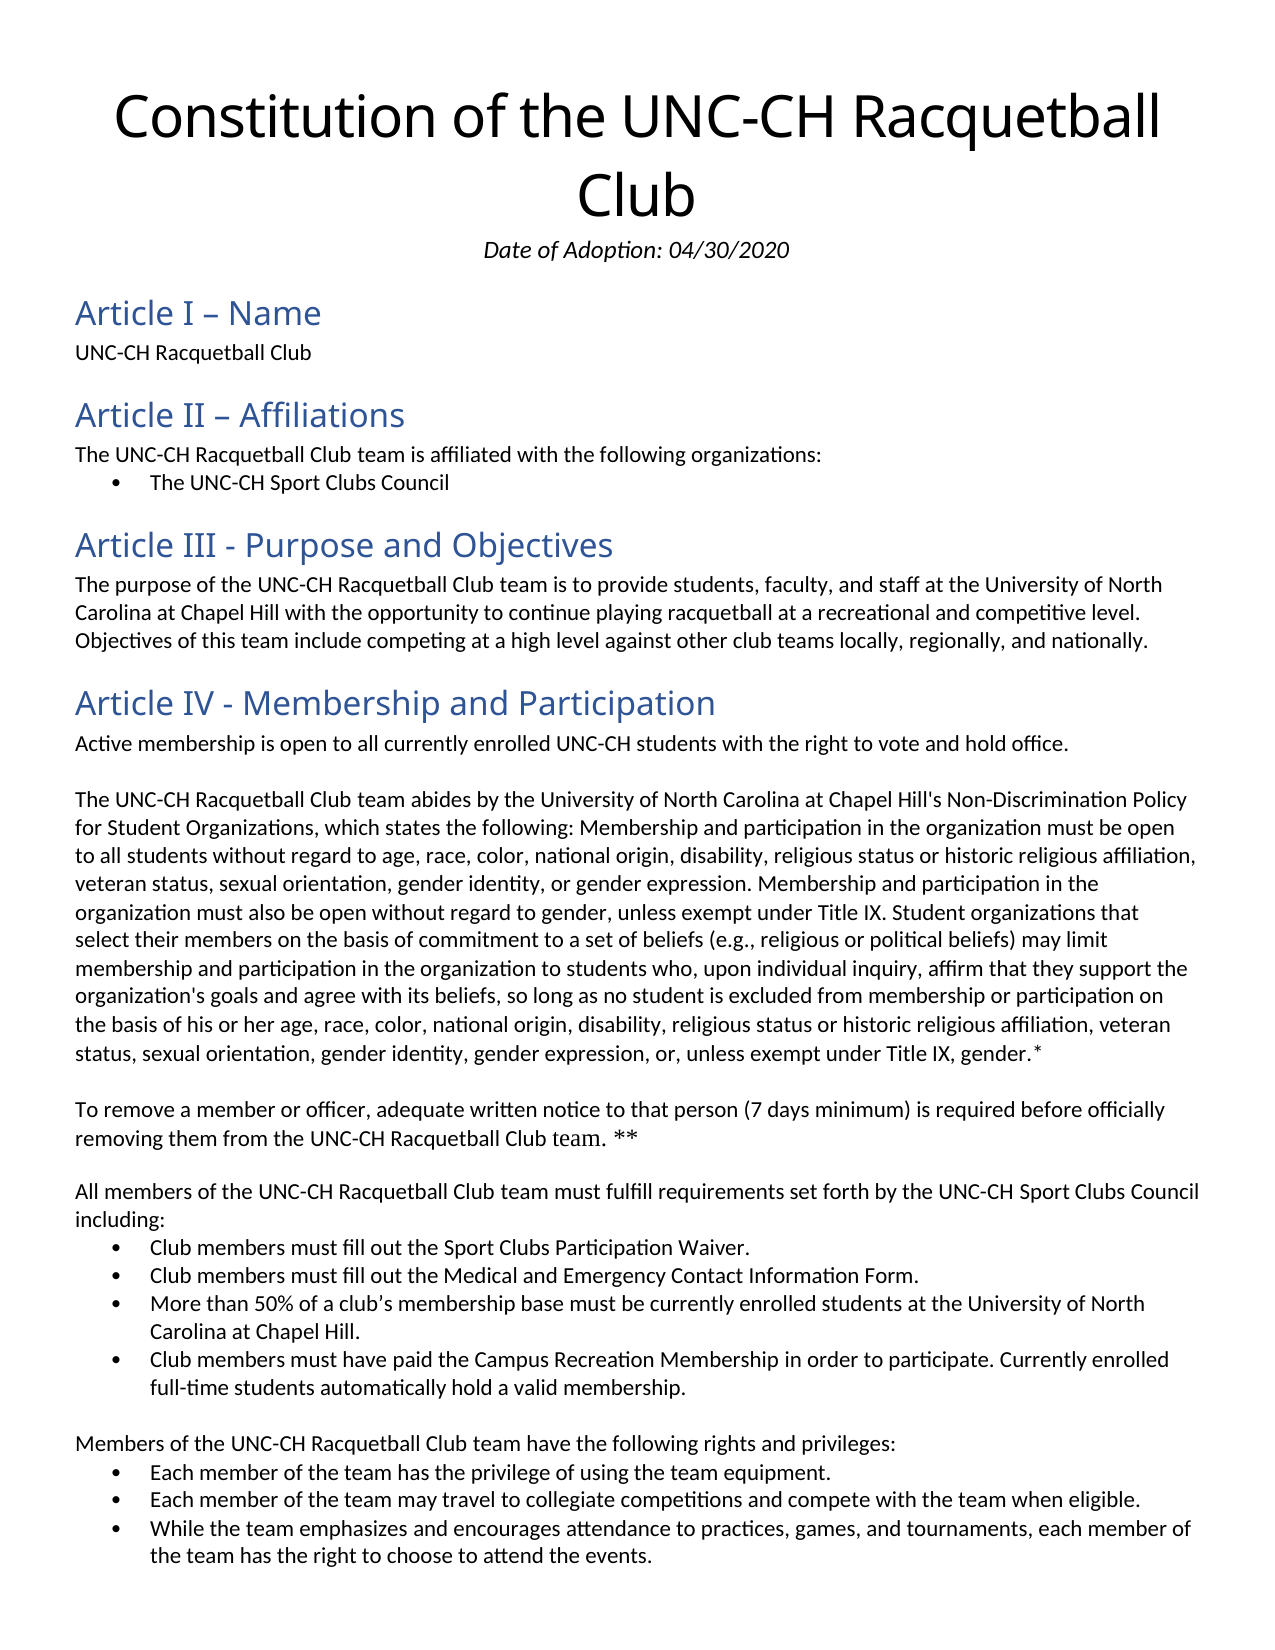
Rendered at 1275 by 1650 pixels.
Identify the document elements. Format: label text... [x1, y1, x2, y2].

text UNC-CH Racquetball Club [75, 338, 1200, 366]
list More than 50% of a club’s membership base must be currently enrolled students at the University of North Carolina at Chapel Hill. [112, 1289, 1200, 1346]
list The UNC-CH Sport Clubs Council [112, 468, 1200, 496]
subtitle Article III - Purpose and Objectives [75, 521, 1200, 567]
subtitle Article IV - Membership and Participation [75, 679, 1200, 725]
subtitle Article I – Name [75, 289, 1200, 335]
text All members of the UNC-CH Racquetball Club team must fulfill requirements set forth by the UNC-CH Sport Clubs Council including: [75, 1177, 1200, 1233]
list Each member of the team may travel to collegiate competitions and compete with the team when eligible. [112, 1486, 1200, 1514]
list While the team emphasizes and encourages attendance to practices, games, and tournaments, each member of the team has the right to choose to attend the events. [112, 1514, 1200, 1570]
text The UNC-CH Racquetball Club team abides by the University of North Carolina at Chapel Hill's Non-Discrimination Policy for Student Organizations, which states the following: Membership and participation in the organization must be open to all students without regard to age, race, color, national origin, disability, religious status or historic religious affiliation, veteran status, sexual orientation, gender identity, or gender expression. Membership and participation in the organization must also be open without regard to gender, unless exempt under Title IX. Student organizations that select their members on the basis of commitment to a set of beliefs (e.g., religious or political beliefs) may limit membership and participation in the organization to students who, upon individual inquiry, affirm that they support the organization's goals and agree with its beliefs, so long as no student is excluded from membership or participation on the basis of his or her age, race, color, national origin, disability, religious status or historic religious affiliation, veteran status, sexual orientation, gender identity, gender expression, or, unless exempt under Title IX, gender.* [75, 786, 1200, 1067]
list Each member of the team has the privilege of using the team equipment. [112, 1458, 1200, 1486]
text The purpose of the UNC-CH Racquetball Club team is to provide students, faculty, and staff at the University of North Carolina at Chapel Hill with the opportunity to continue playing racquetball at a recreational and competitive level. Objectives of this team include competing at a high level against other club teams locally, regionally, and nationally. [75, 570, 1200, 654]
list Club members must have paid the Campus Recreation Membership in order to participate. Currently enrolled full-time students automatically hold a valid membership. [112, 1346, 1200, 1402]
list Club members must fill out the Sport Clubs Participation Waiver. [112, 1233, 1200, 1261]
text Date of Adoption: 04/30/2020 [75, 234, 1200, 264]
text To remove a member or officer, adequate written notice to that person (7 days minimum) is required before officially removing them from the UNC-CH Racquetball Club team. ** [75, 1095, 1200, 1152]
subtitle Article II – Affiliations [75, 391, 1200, 437]
text Active membership is open to all currently enrolled UNC-CH students with the right to vote and hold office. [75, 728, 1200, 757]
list Club members must fill out the Medical and Emergency Contact Information Form. [112, 1261, 1200, 1289]
text Members of the UNC-CH Racquetball Club team have the following rights and privileges: [75, 1429, 1200, 1458]
text The UNC-CH Racquetball Club team is affiliated with the following organizations: [75, 440, 1200, 468]
title Constitution of the UNC-CH Racquetball Club [75, 75, 1200, 234]
